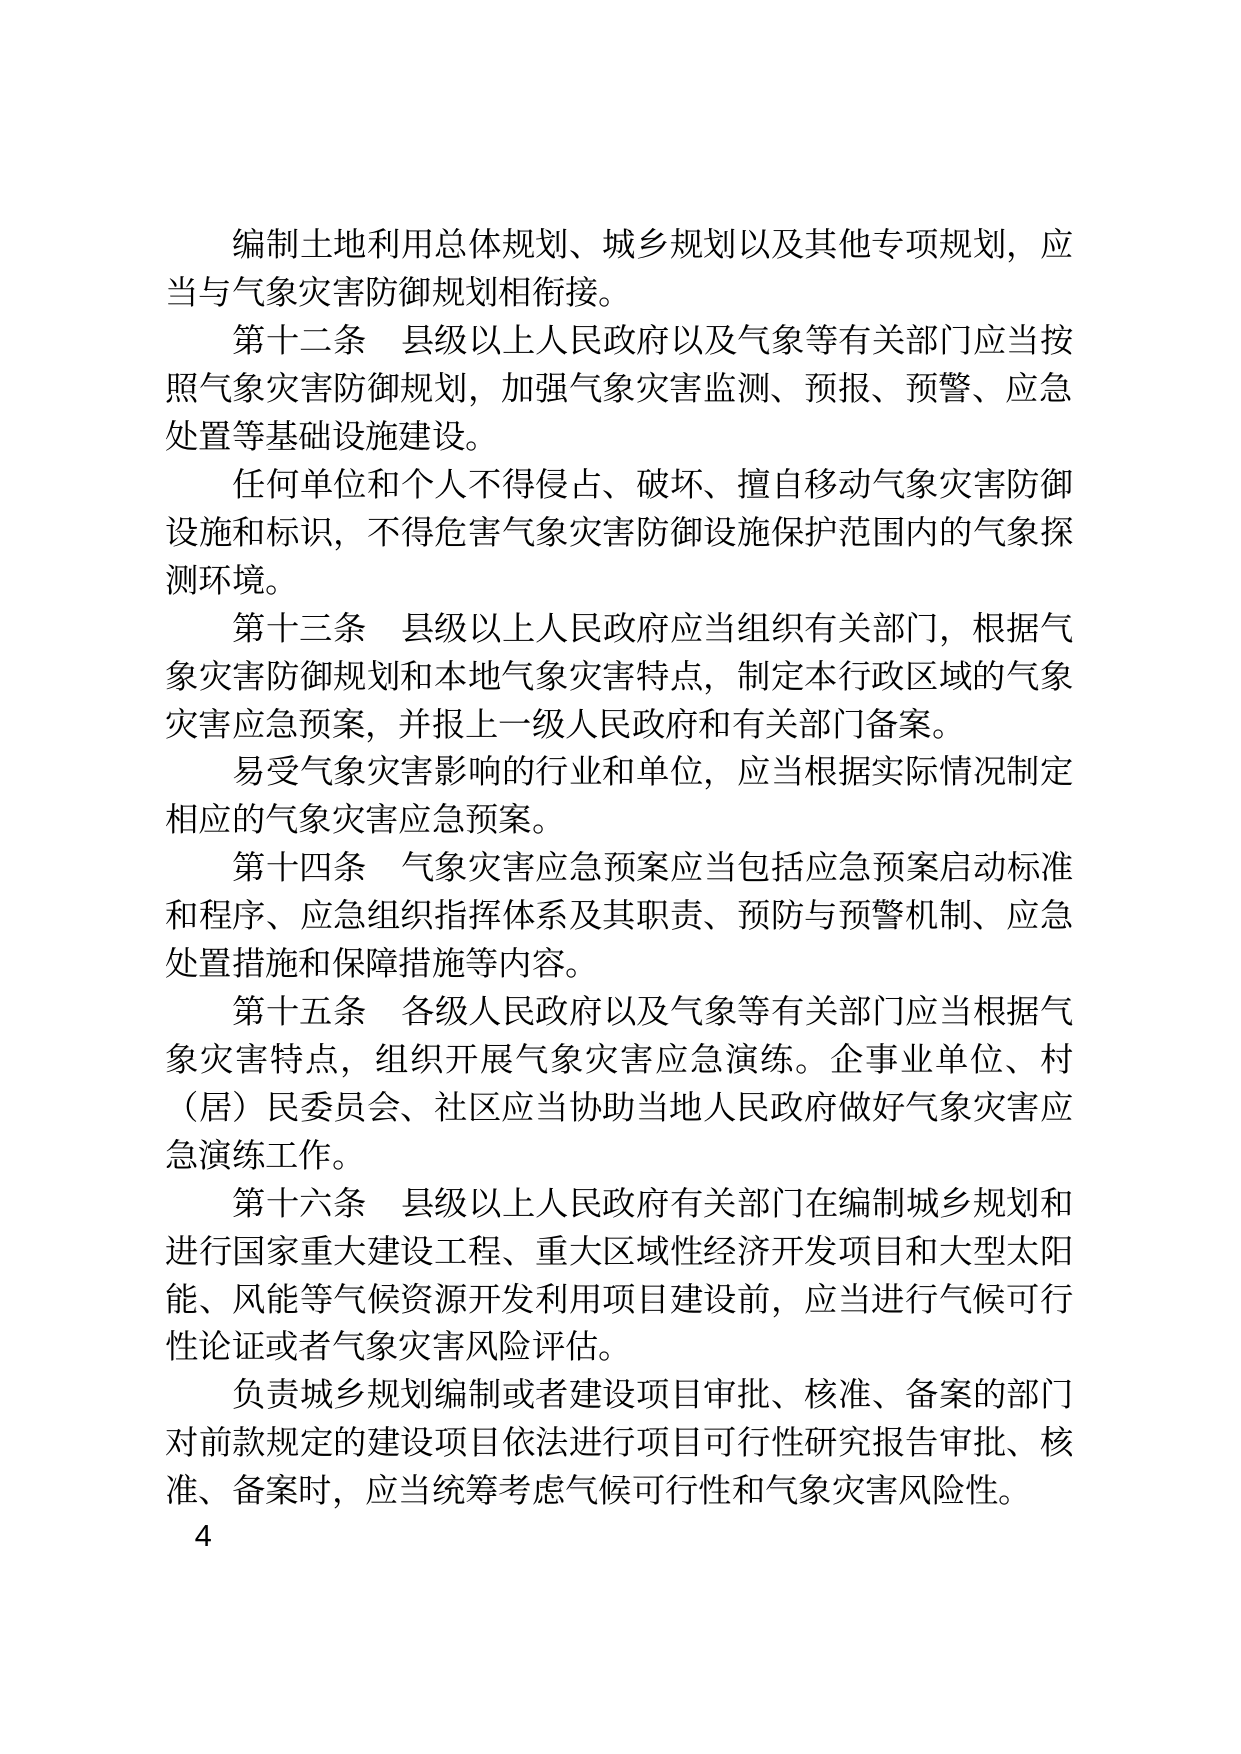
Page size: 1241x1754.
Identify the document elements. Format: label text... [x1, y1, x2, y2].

text 第十六条 县级以上人民政府有关部门在编制城乡规划和进行国家重大建设工程、重大区域性经济开发项目和大型太阳能、风能等气候资源开发利用项目建设前，应当进行气候可行性论证或者气象灾害风险评估。 [165, 1177, 1075, 1368]
text 任何单位和个人不得侵占、破坏、擅自移动气象灾害防御设施和标识，不得危害气象灾害防御设施保护范围内的气象探测环境。 [165, 458, 1075, 602]
text 第十四条 气象灾害应急预案应当包括应急预案启动标准和程序、应急组织指挥体系及其职责、预防与预警机制、应急处置措施和保障措施等内容。 [165, 841, 1075, 985]
text 易受气象灾害影响的行业和单位，应当根据实际情况制定相应的气象灾害应急预案。 [165, 746, 1075, 841]
text 第十二条 县级以上人民政府以及气象等有关部门应当按照气象灾害防御规划，加强气象灾害监测、预报、预警、应急处置等基础设施建设。 [165, 314, 1075, 458]
text 第十三条 县级以上人民政府应当组织有关部门，根据气象灾害防御规划和本地气象灾害特点，制定本行政区域的气象灾害应急预案，并报上一级人民政府和有关部门备案。 [165, 602, 1075, 746]
text 负责城乡规划编制或者建设项目审批、核准、备案的部门对前款规定的建设项目依法进行项目可行性研究报告审批、核准、备案时，应当统筹考虑气候可行性和气象灾害风险性。 [165, 1368, 1075, 1512]
text 编制土地利用总体规划、城乡规划以及其他专项规划，应当与气象灾害防御规划相衔接。 [165, 218, 1075, 314]
text 第十五条 各级人民政府以及气象等有关部门应当根据气象灾害特点，组织开展气象灾害应急演练。企事业单位、村（居）民委员会、社区应当协助当地人民政府做好气象灾害应急演练工作。 [165, 985, 1075, 1177]
